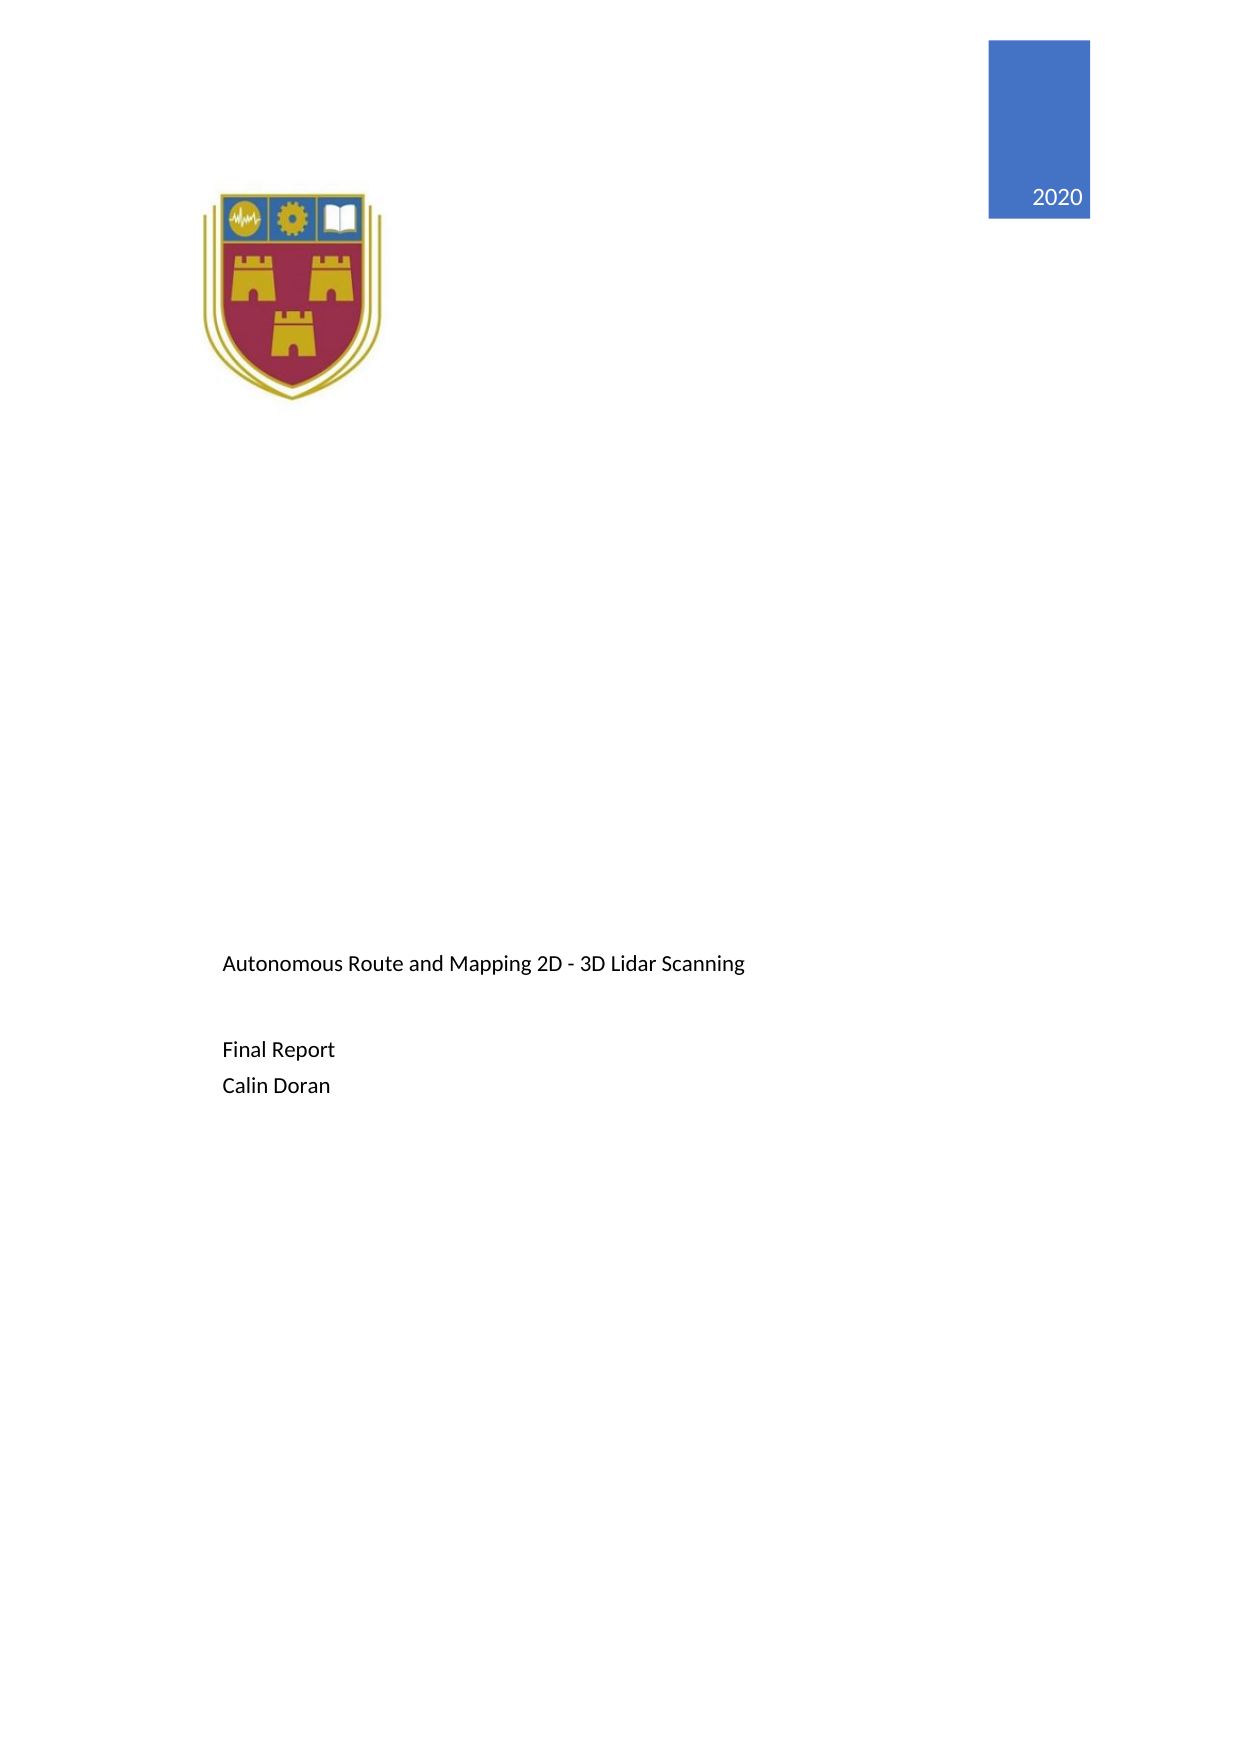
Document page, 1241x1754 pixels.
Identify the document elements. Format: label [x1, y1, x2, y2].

picture [150, 150, 437, 437]
